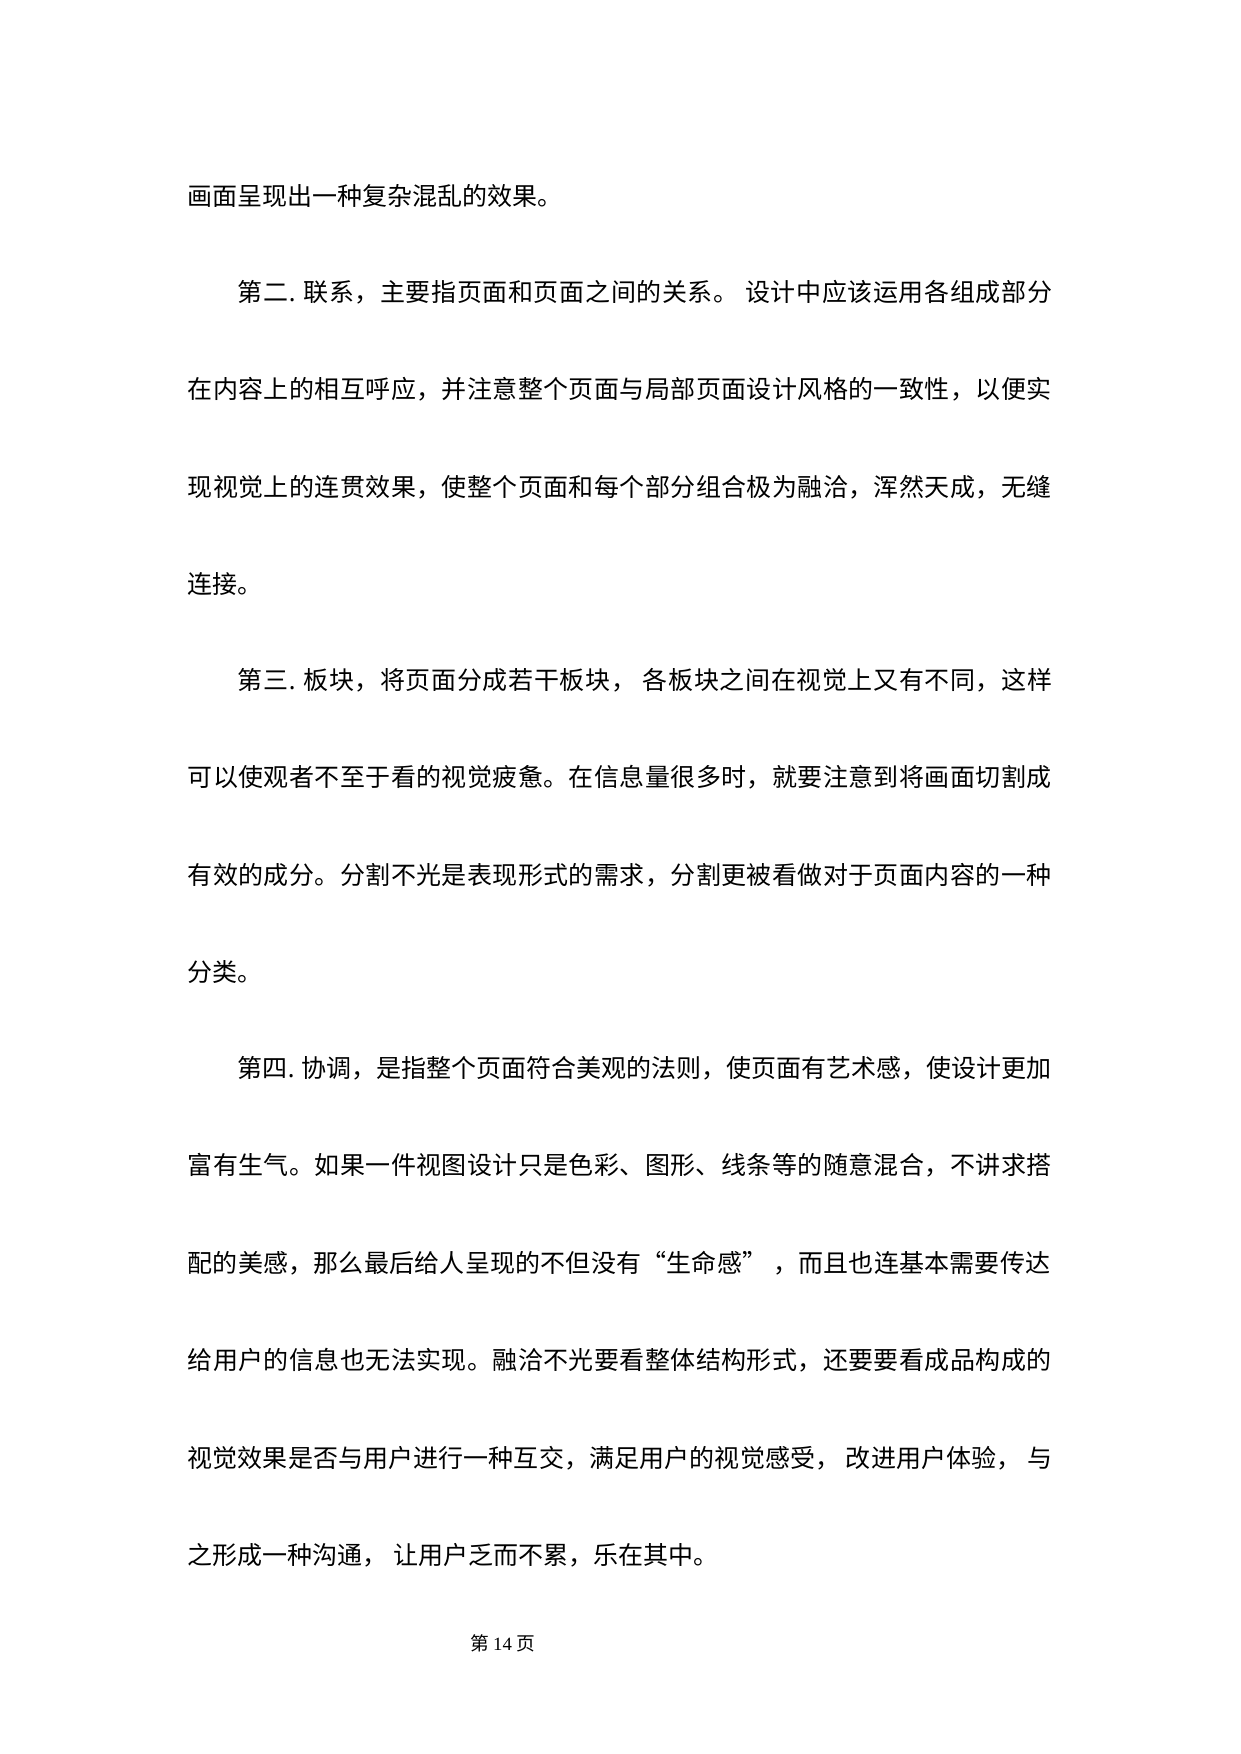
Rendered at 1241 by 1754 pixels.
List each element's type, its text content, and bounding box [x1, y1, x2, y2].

text 第二. 联系，主要指页面和页面之间的关系。 设计中应该运用各组成部分在内容上的相互呼应，并注意整个页面与局部页面设计风格的一致性，以便实现视觉上的连贯效果，使整个页面和每个部分组合极为融洽，浑然天成，无缝连接。 [187, 258, 1053, 615]
text 第四. 协调，是指整个页面符合美观的法则，使页面有艺术感，使设计更加富有生气。如果一件视图设计只是色彩、图形、线条等的随意混合，不讲求搭配的美感，那么最后给人呈现的不但没有“生命感” ，而且也连基本需要传达给用户的信息也无法实现。融洽不光要看整体结构形式，还要要看成品构成的视觉效果是否与用户进行一种互交，满足用户的视觉感受， 改进用户体验， 与之形成一种沟通， 让用户乏而不累，乐在其中。 [187, 1034, 1053, 1586]
text 第三. 板块，将页面分成若干板块， 各板块之间在视觉上又有不同，这样可以使观者不至于看的视觉疲惫。在信息量很多时，就要注意到将画面切割成有效的成分。分割不光是表现形式的需求，分割更被看做对于页面内容的一种分类。 [187, 646, 1053, 1003]
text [187, 162, 1053, 227]
